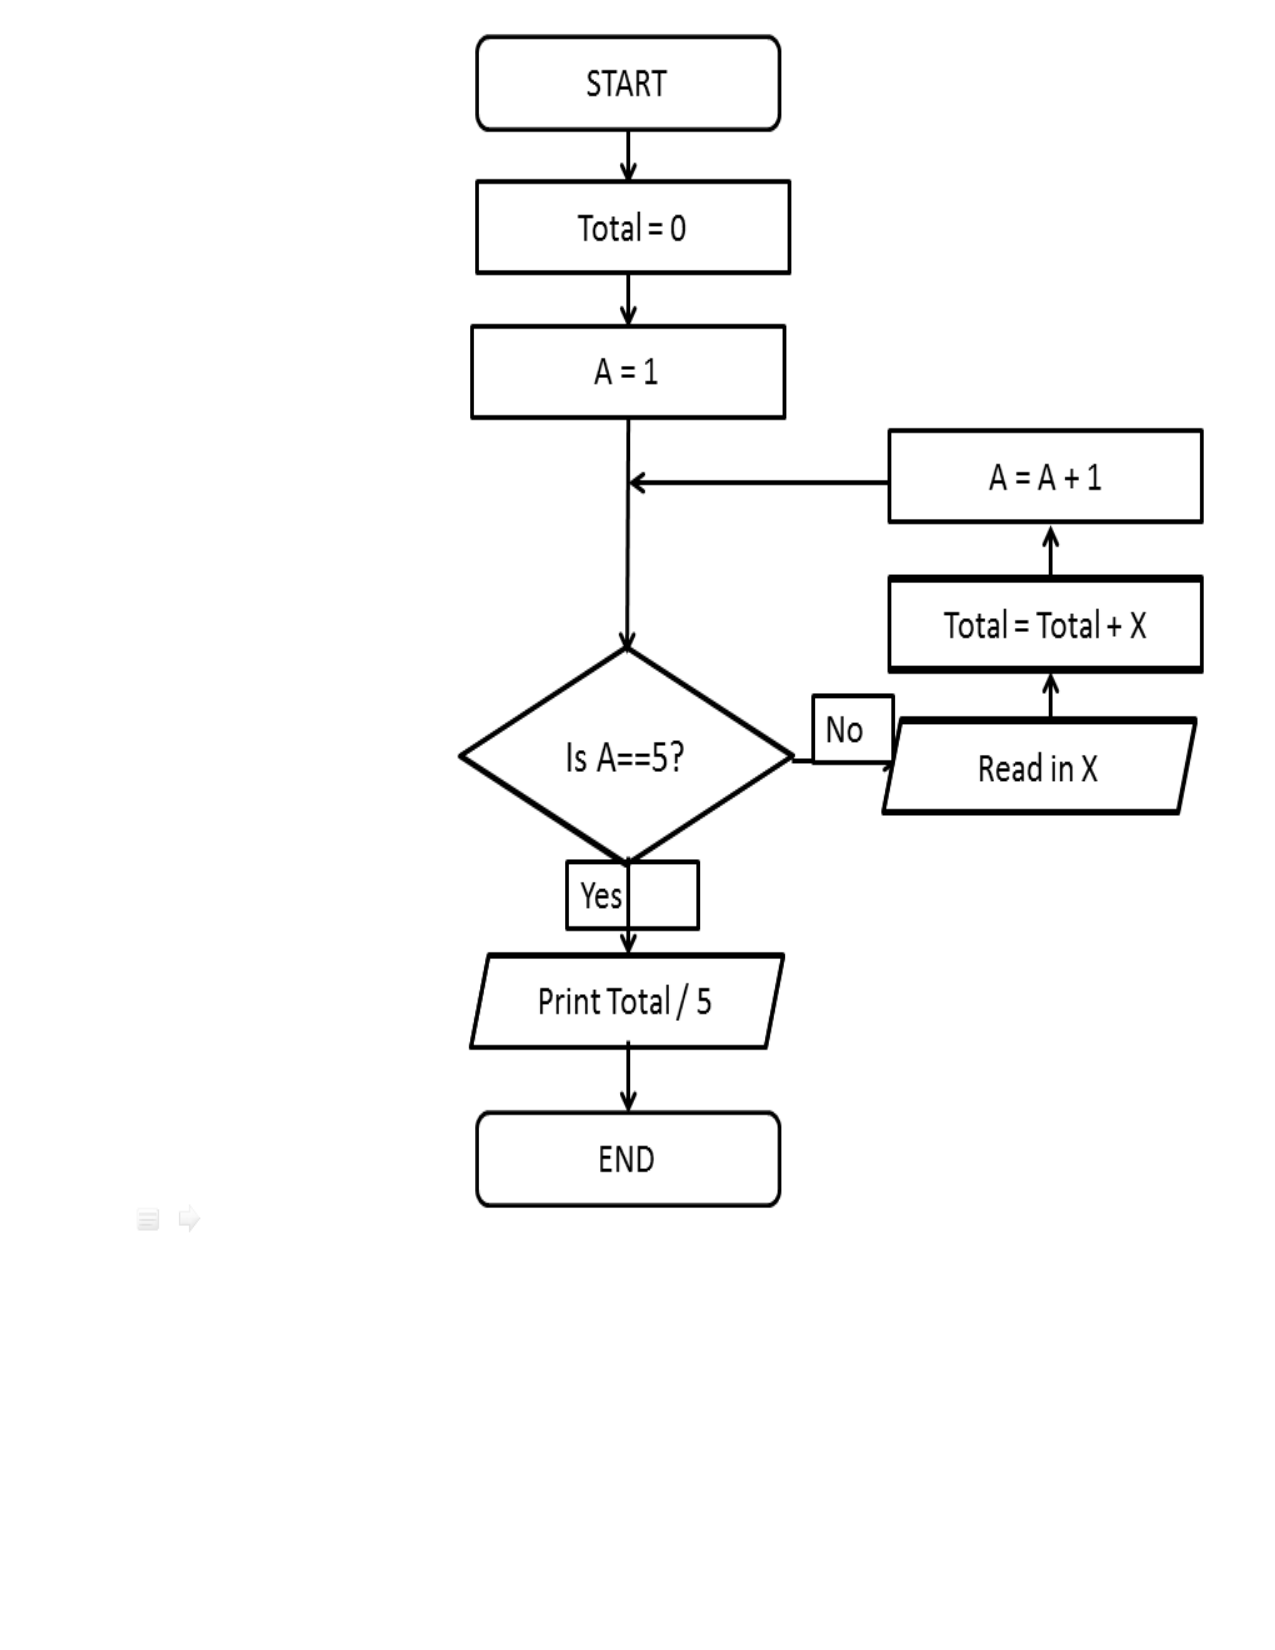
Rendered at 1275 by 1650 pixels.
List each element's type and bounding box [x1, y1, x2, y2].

picture [131, 2, 1275, 1251]
